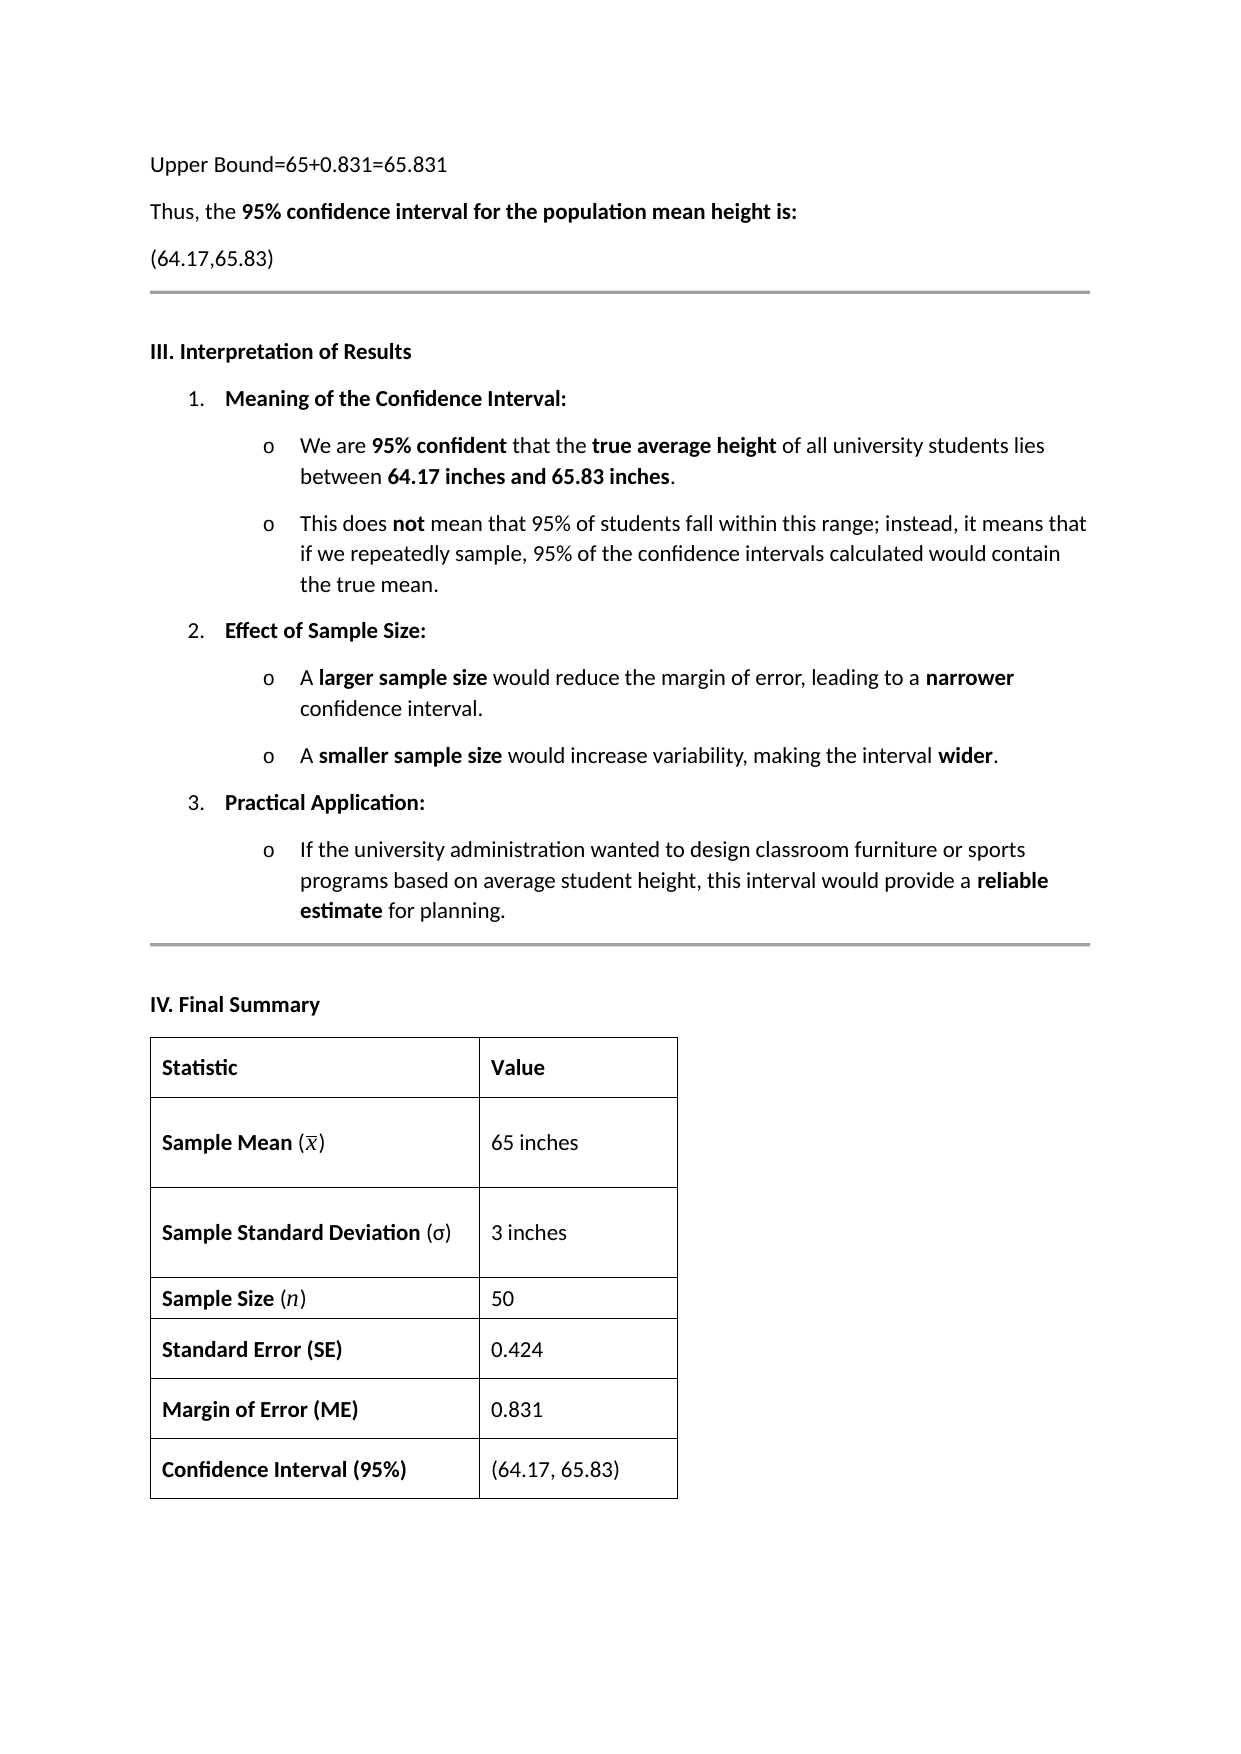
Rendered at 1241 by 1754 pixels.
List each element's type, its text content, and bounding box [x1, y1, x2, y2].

table_cell Standard Error (SE) [151, 1319, 479, 1378]
list Meaning of the Confidence Interval: [187, 384, 1090, 412]
table_cell 3 inches [480, 1188, 677, 1277]
table_cell Sample Mean () [151, 1098, 479, 1187]
table_header Value [480, 1038, 677, 1097]
table_cell 0.424 [480, 1319, 677, 1378]
list Effect of Sample Size: [187, 617, 1090, 645]
table_cell Sample Standard Deviation (σ) [151, 1188, 479, 1277]
list This does not mean that 95% of students fall within this range; instead, it means that if we repeatedly sample, 95% of the confidence intervals calculated would contain the true mean. [262, 509, 1090, 598]
list We are 95% confident that the true average height of all university students lies between 64.17 inches and 65.83 inches. [262, 431, 1090, 490]
list If the university administration wanted to design classroom furniture or sports programs based on average student height, this interval would provide a reliable estimate for planning. [262, 835, 1090, 924]
text III. Interpretation of Results [150, 337, 1090, 366]
text IV. Final Summary [150, 990, 1090, 1018]
list Practical Application: [187, 788, 1090, 817]
table_cell (64.17, 65.83) [480, 1439, 677, 1498]
table_cell 65 inches [480, 1098, 677, 1187]
table_cell 0.831 [480, 1379, 677, 1438]
text Thus, the 95% confidence interval for the population mean height is: [150, 197, 1090, 225]
table_cell Sample Size () [151, 1278, 479, 1318]
table_cell 50 [480, 1278, 677, 1318]
text Upper Bound=65+0.831=65.831 [150, 150, 1090, 178]
list A larger sample size would reduce the margin of error, leading to a narrower confidence interval. [262, 663, 1090, 722]
list A smaller sample size would increase variability, making the interval wider. [262, 741, 1090, 770]
table_cell Margin of Error (ME) [151, 1379, 479, 1438]
table_header Statistic [151, 1038, 479, 1097]
table_cell Confidence Interval (95%) [151, 1439, 479, 1498]
text (64.17,65.83) [150, 244, 1090, 272]
